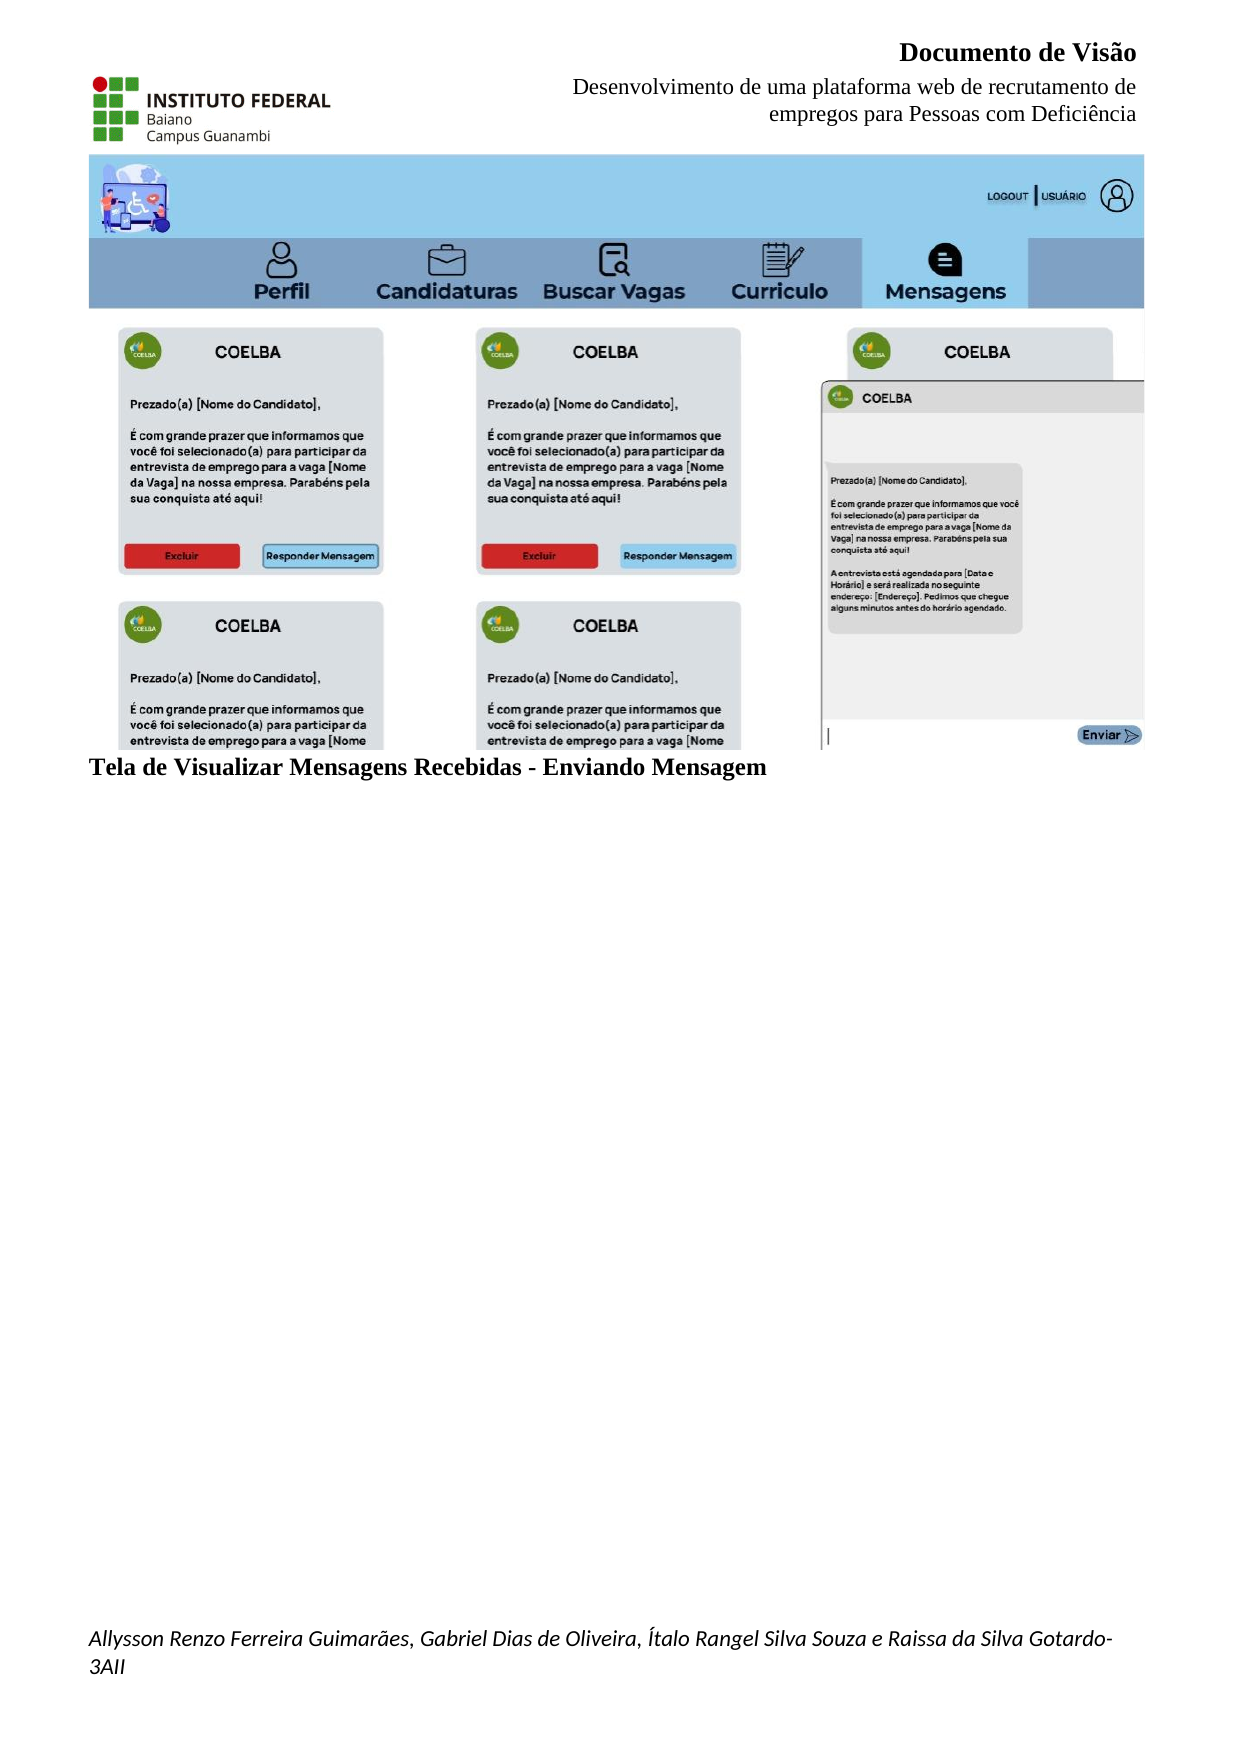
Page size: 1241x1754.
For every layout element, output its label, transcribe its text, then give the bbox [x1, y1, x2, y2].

picture [88, 73, 1145, 750]
